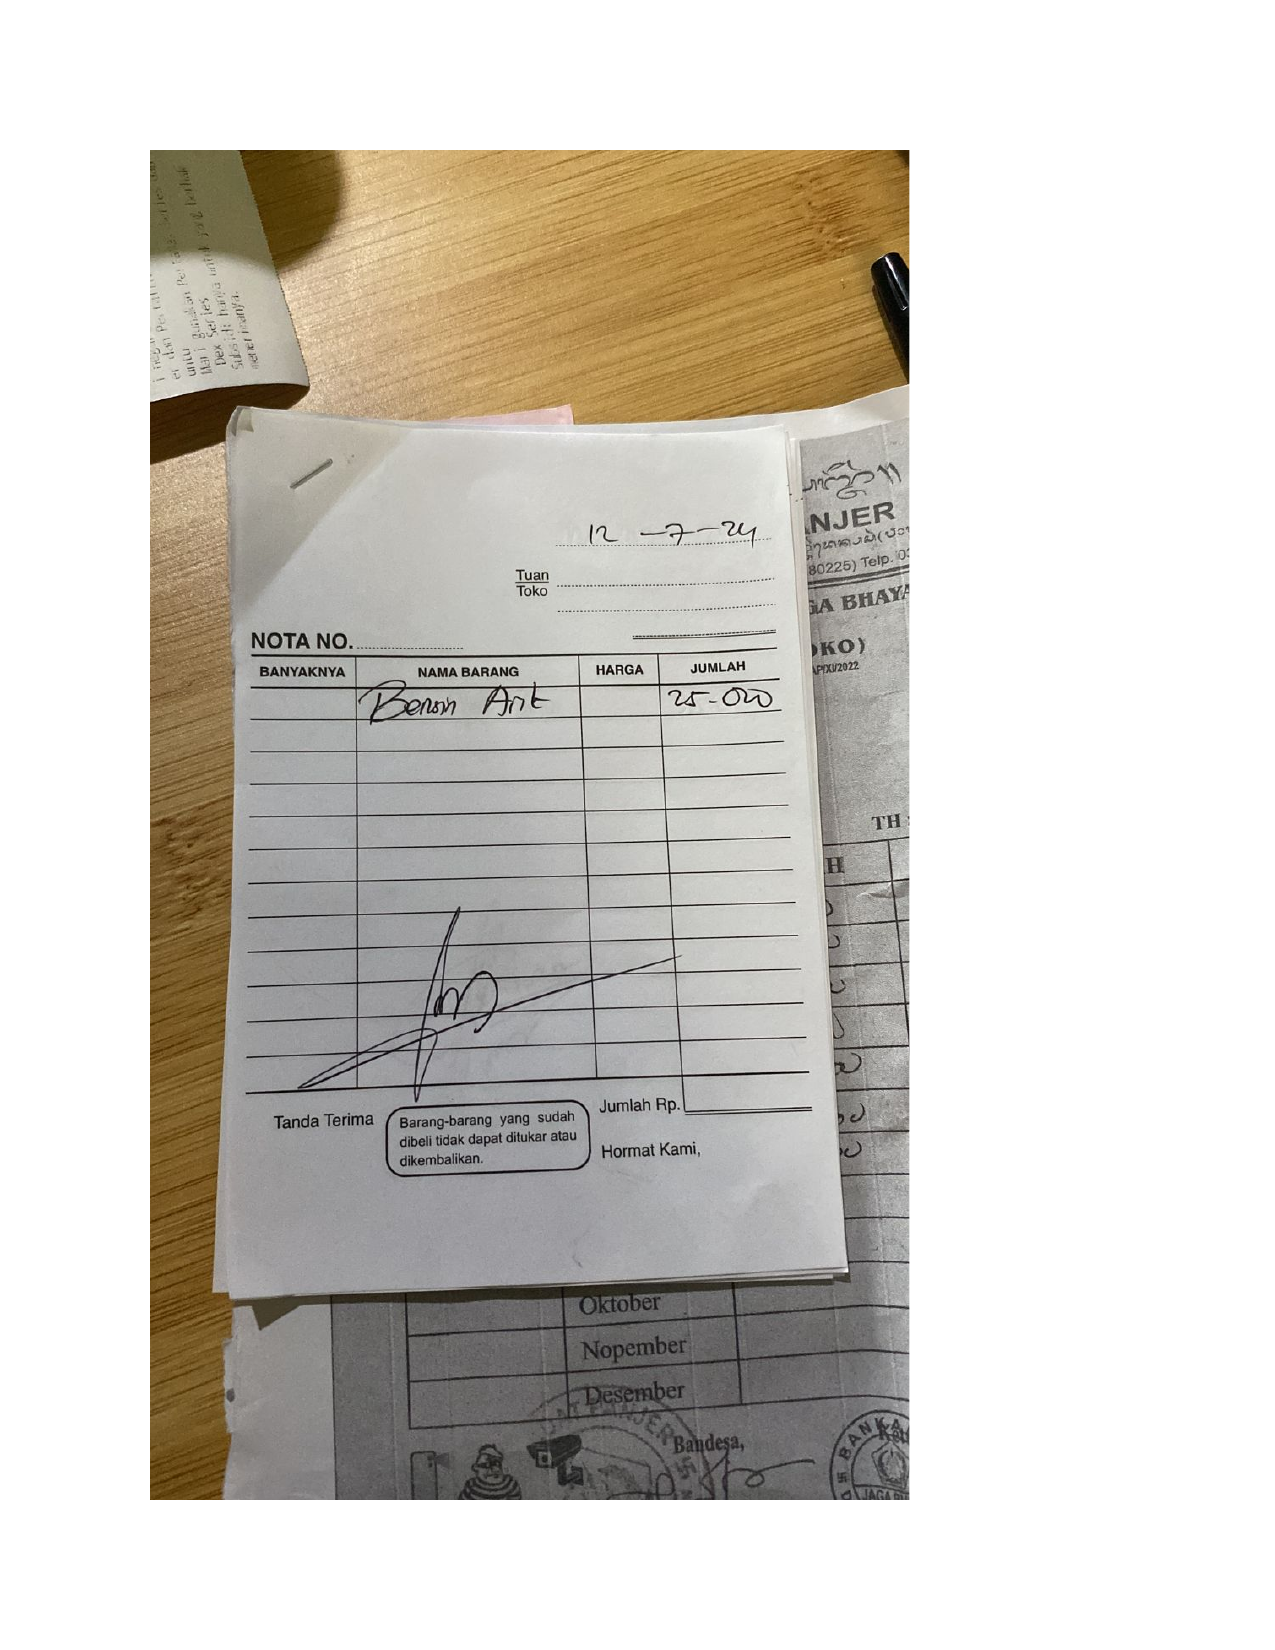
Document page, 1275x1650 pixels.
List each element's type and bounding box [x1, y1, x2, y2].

picture [150, 150, 910, 1500]
